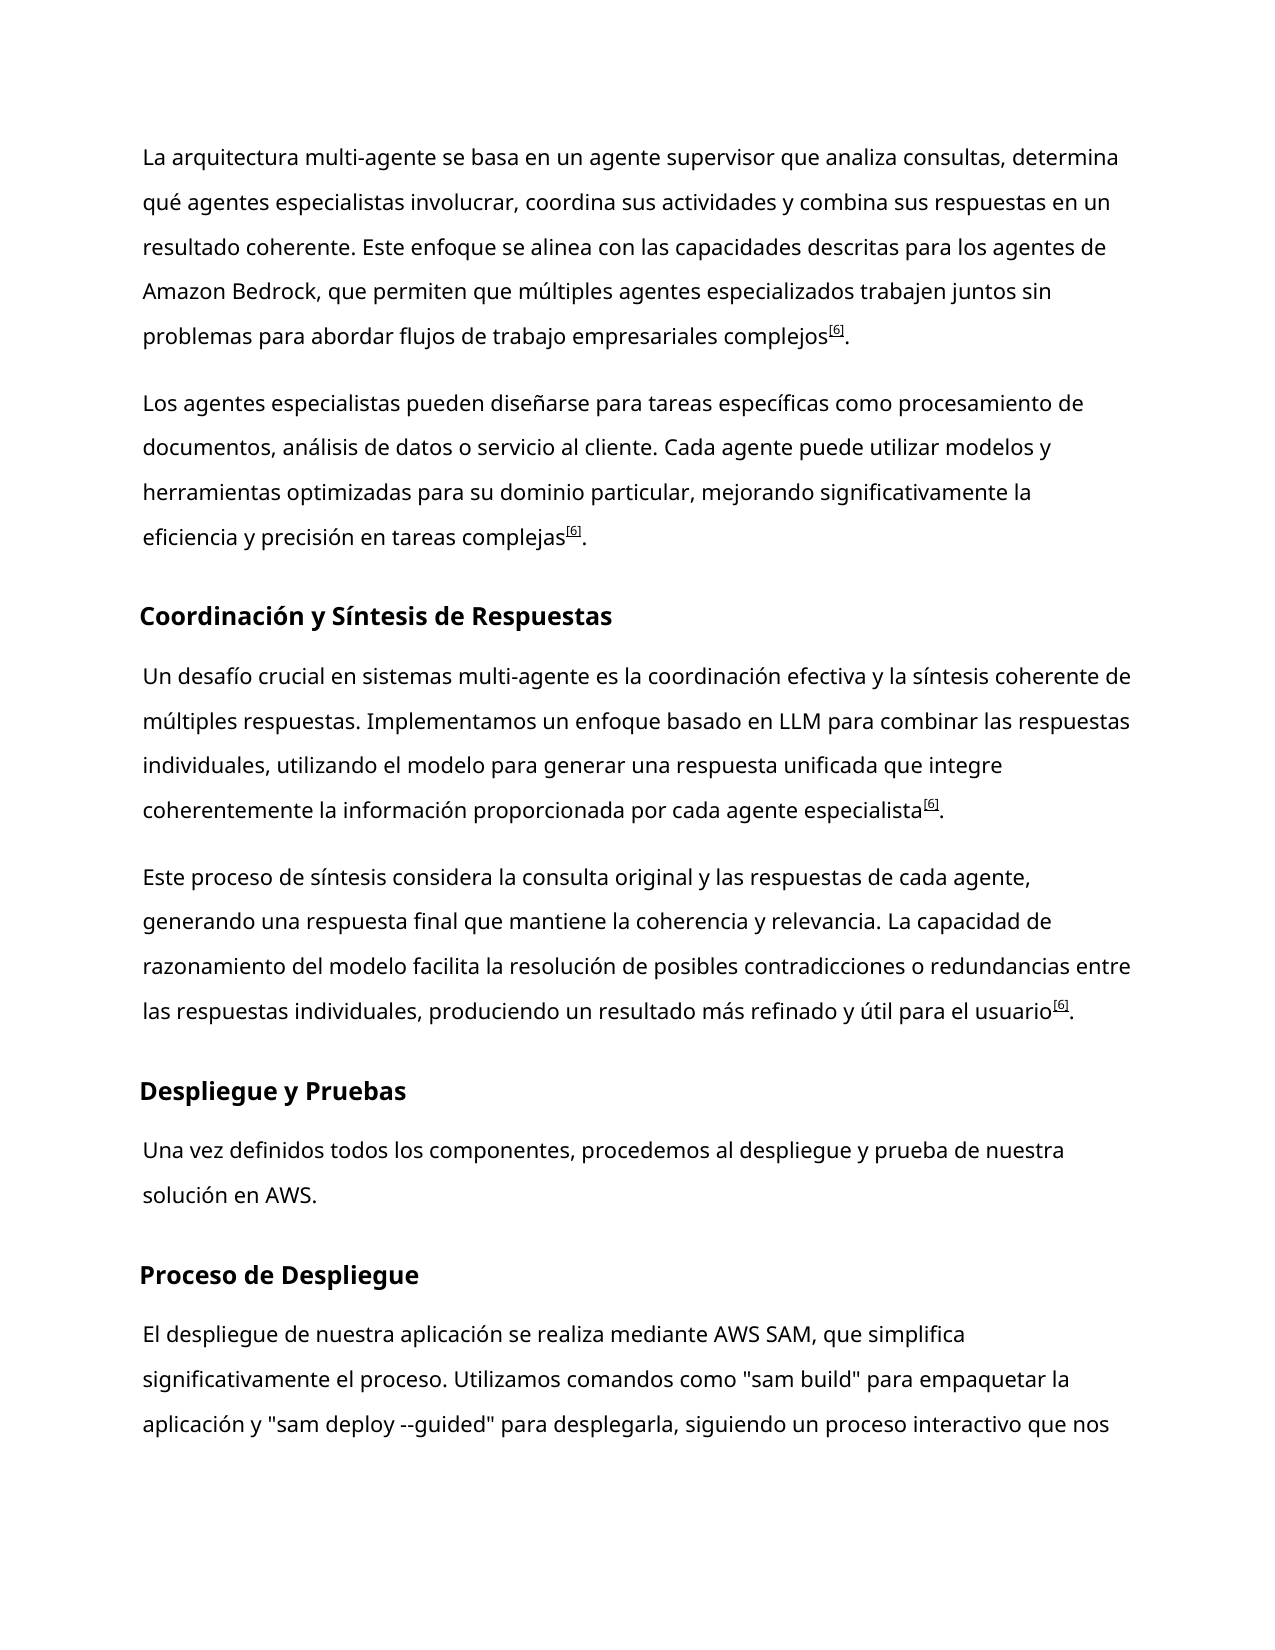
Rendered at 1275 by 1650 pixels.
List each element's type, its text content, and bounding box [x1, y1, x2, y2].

text Despliegue y Pruebas [139, 1073, 1133, 1107]
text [142, 1319, 1133, 1438]
text Este proceso de síntesis considera la consulta original y las respuestas de cada agente, generando una respuesta final que mantiene la coherencia y relevancia. La capacidad de razonamiento del modelo facilita la resolución de posibles contradicciones o redundancias entre las respuestas individuales, produciendo un resultado más refinado y útil para el usuario[6]. [142, 862, 1133, 1026]
text Coordinación y Síntesis de Respuestas [139, 599, 1133, 633]
text Una vez definidos todos los componentes, procedemos al despliegue y prueba de nuestra solución en AWS. [142, 1135, 1133, 1210]
text Un desafío crucial en sistemas multi-agente es la coordinación efectiva y la síntesis coherente de múltiples respuestas. Implementamos un enfoque basado en LLM para combinar las respuestas individuales, utilizando el modelo para generar una respuesta unificada que integre coherentemente la información proporcionada por cada agente especialista[6]. [142, 661, 1133, 825]
text Proceso de Despliegue [139, 1257, 1133, 1291]
text La arquitectura multi-agente se basa en un agente supervisor que analiza consultas, determina qué agentes especialistas involucrar, coordina sus actividades y combina sus respuestas en un resultado coherente. Este enfoque se alinea con las capacidades descritas para los agentes de Amazon Bedrock, que permiten que múltiples agentes especializados trabajen juntos sin problemas para abordar flujos de trabajo empresariales complejos[6]. [142, 142, 1133, 351]
text Los agentes especialistas pueden diseñarse para tareas específicas como procesamiento de documentos, análisis de datos o servicio al cliente. Cada agente puede utilizar modelos y herramientas optimizadas para su dominio particular, mejorando significativamente la eficiencia y precisión en tareas complejas[6]. [142, 387, 1133, 551]
